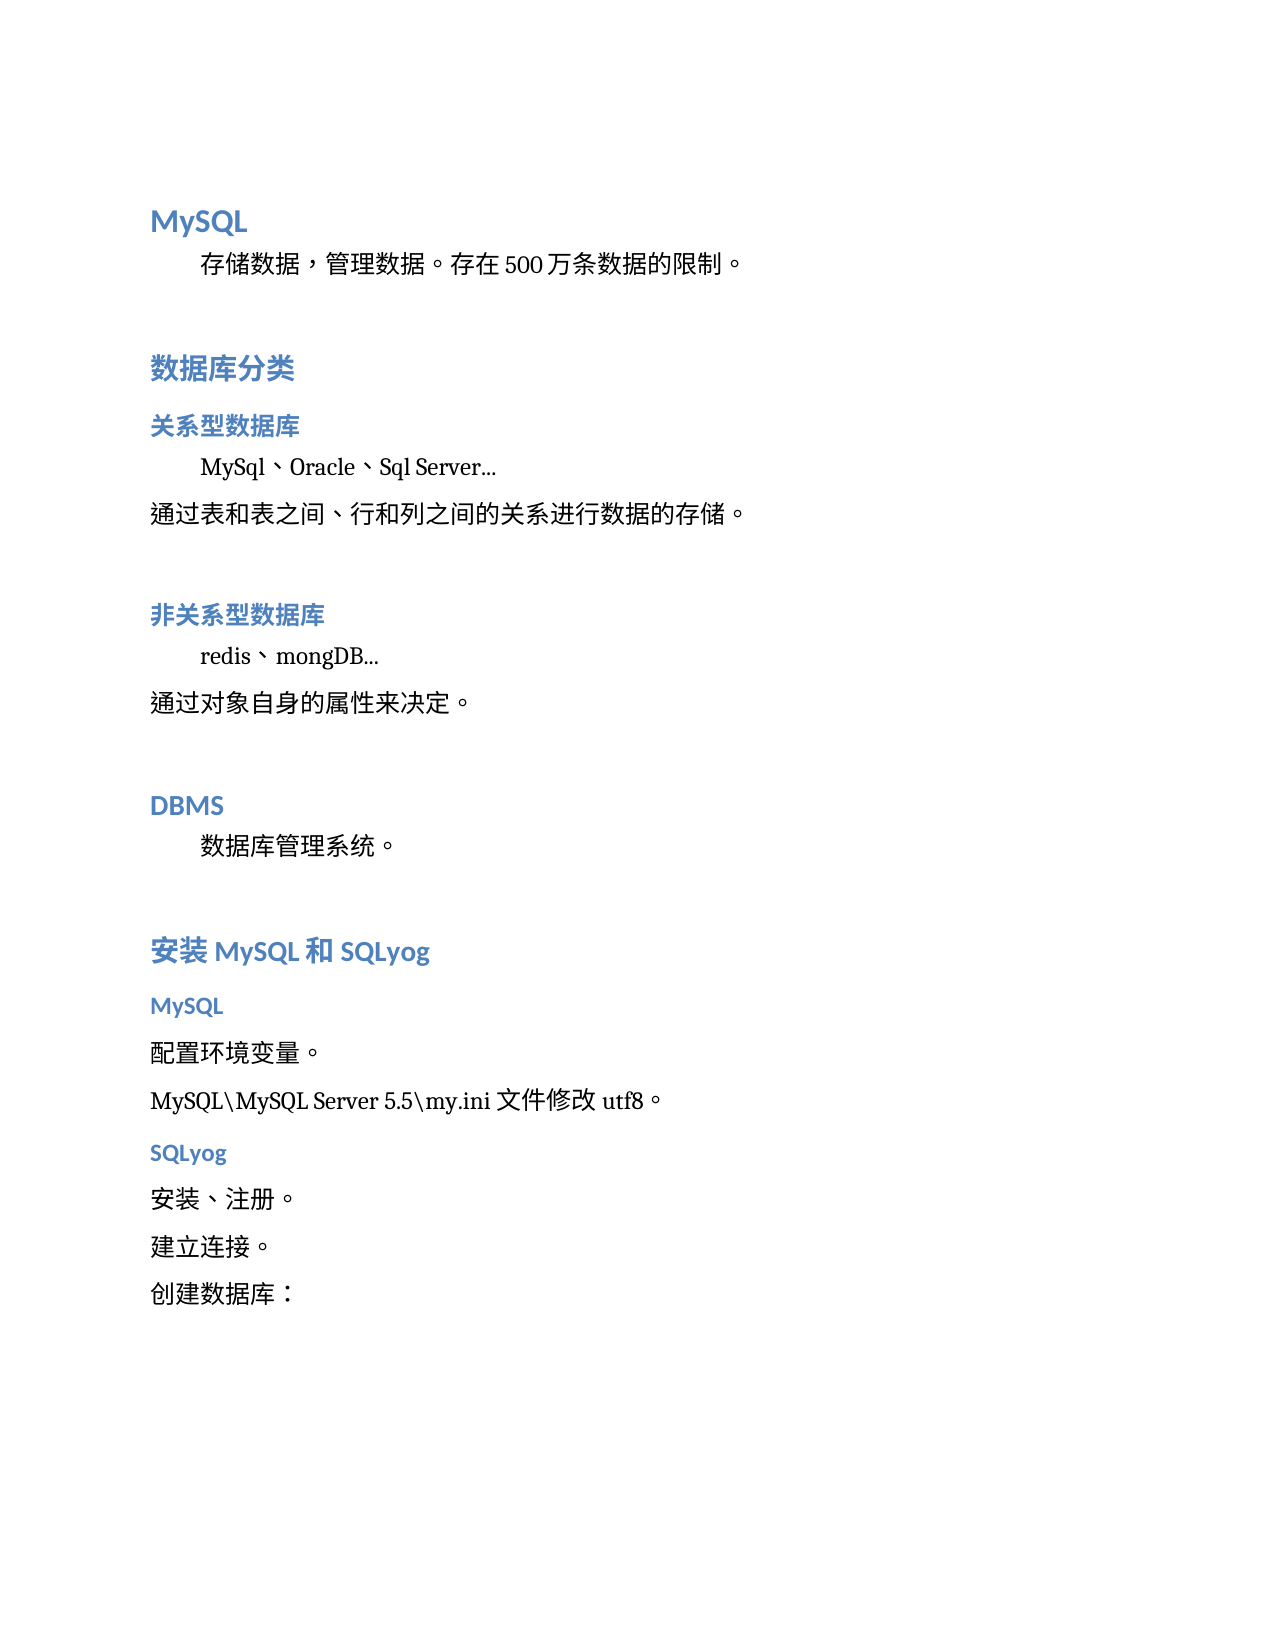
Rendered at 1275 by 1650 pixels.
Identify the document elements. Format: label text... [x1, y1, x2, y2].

text 通过对象自身的属性来决定。 [150, 690, 1125, 718]
subtitle 非关系型数据库 [150, 598, 1125, 632]
text 安装、注册。 [150, 1186, 1125, 1215]
text 数据库管理系统。 [200, 833, 1075, 862]
subtitle SQLyog [150, 1137, 1125, 1167]
subtitle MySQL [150, 991, 1125, 1021]
text 创建数据库： [150, 1281, 1125, 1310]
subtitle 安装MySQL和SQLyog [150, 930, 1125, 970]
text 配置环境变量。 [150, 1040, 1125, 1068]
subtitle 数据库分类 [150, 348, 1125, 388]
subtitle 关系型数据库 [150, 409, 1125, 443]
text redis、mongDB... [200, 642, 1075, 671]
text 通过表和表之间、行和列之间的关系进行数据的存储。 [150, 501, 1125, 529]
text MySql、Oracle、Sql Server... [200, 453, 1075, 482]
text 建立连接。 [150, 1234, 1125, 1262]
subtitle DBMS [150, 787, 1125, 822]
subtitle MySQL [150, 200, 1125, 241]
text MySQL\MySQL Server 5.5\my.ini 文件修改 utf8。 [150, 1087, 1125, 1116]
text 存储数据，管理数据。存在500万条数据的限制。 [200, 251, 1075, 280]
